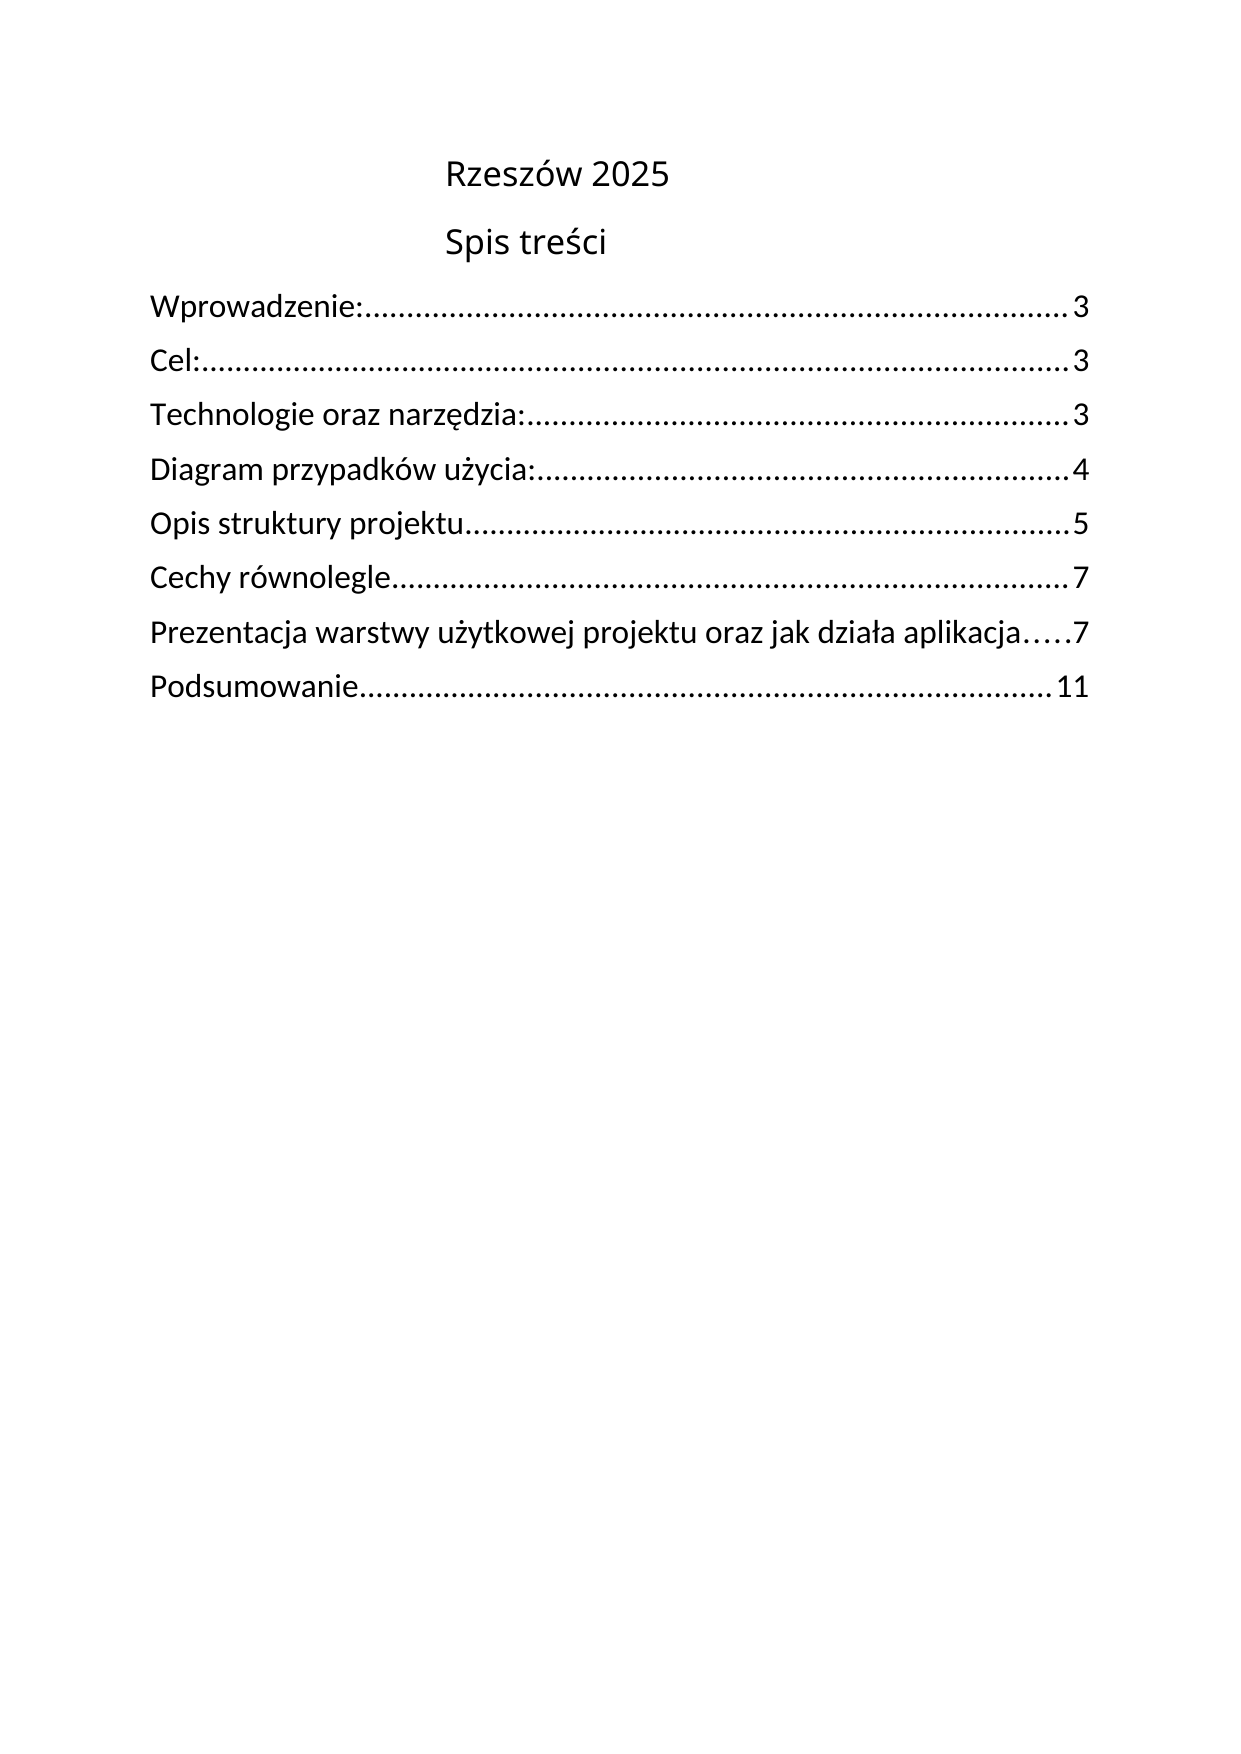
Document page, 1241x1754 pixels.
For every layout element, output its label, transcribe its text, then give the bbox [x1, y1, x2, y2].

text Diagram przypadków użycia: 4 [150, 448, 1090, 488]
text Prezentacja warstwy użytkowej projektu oraz jak działa aplikacja 7 [150, 611, 1090, 652]
text Wprowadzenie: 3 [150, 284, 1090, 325]
text Podsumowanie 11 [150, 665, 1090, 706]
text Opis struktury projektu 5 [150, 502, 1090, 543]
text Cel: 3 [150, 339, 1090, 380]
text Cechy równolegle 7 [150, 556, 1090, 597]
text Spis treści [371, 217, 1090, 264]
text Rzeszów 2025 [371, 150, 1090, 197]
text Technologie oraz narzędzia: 3 [150, 393, 1090, 434]
